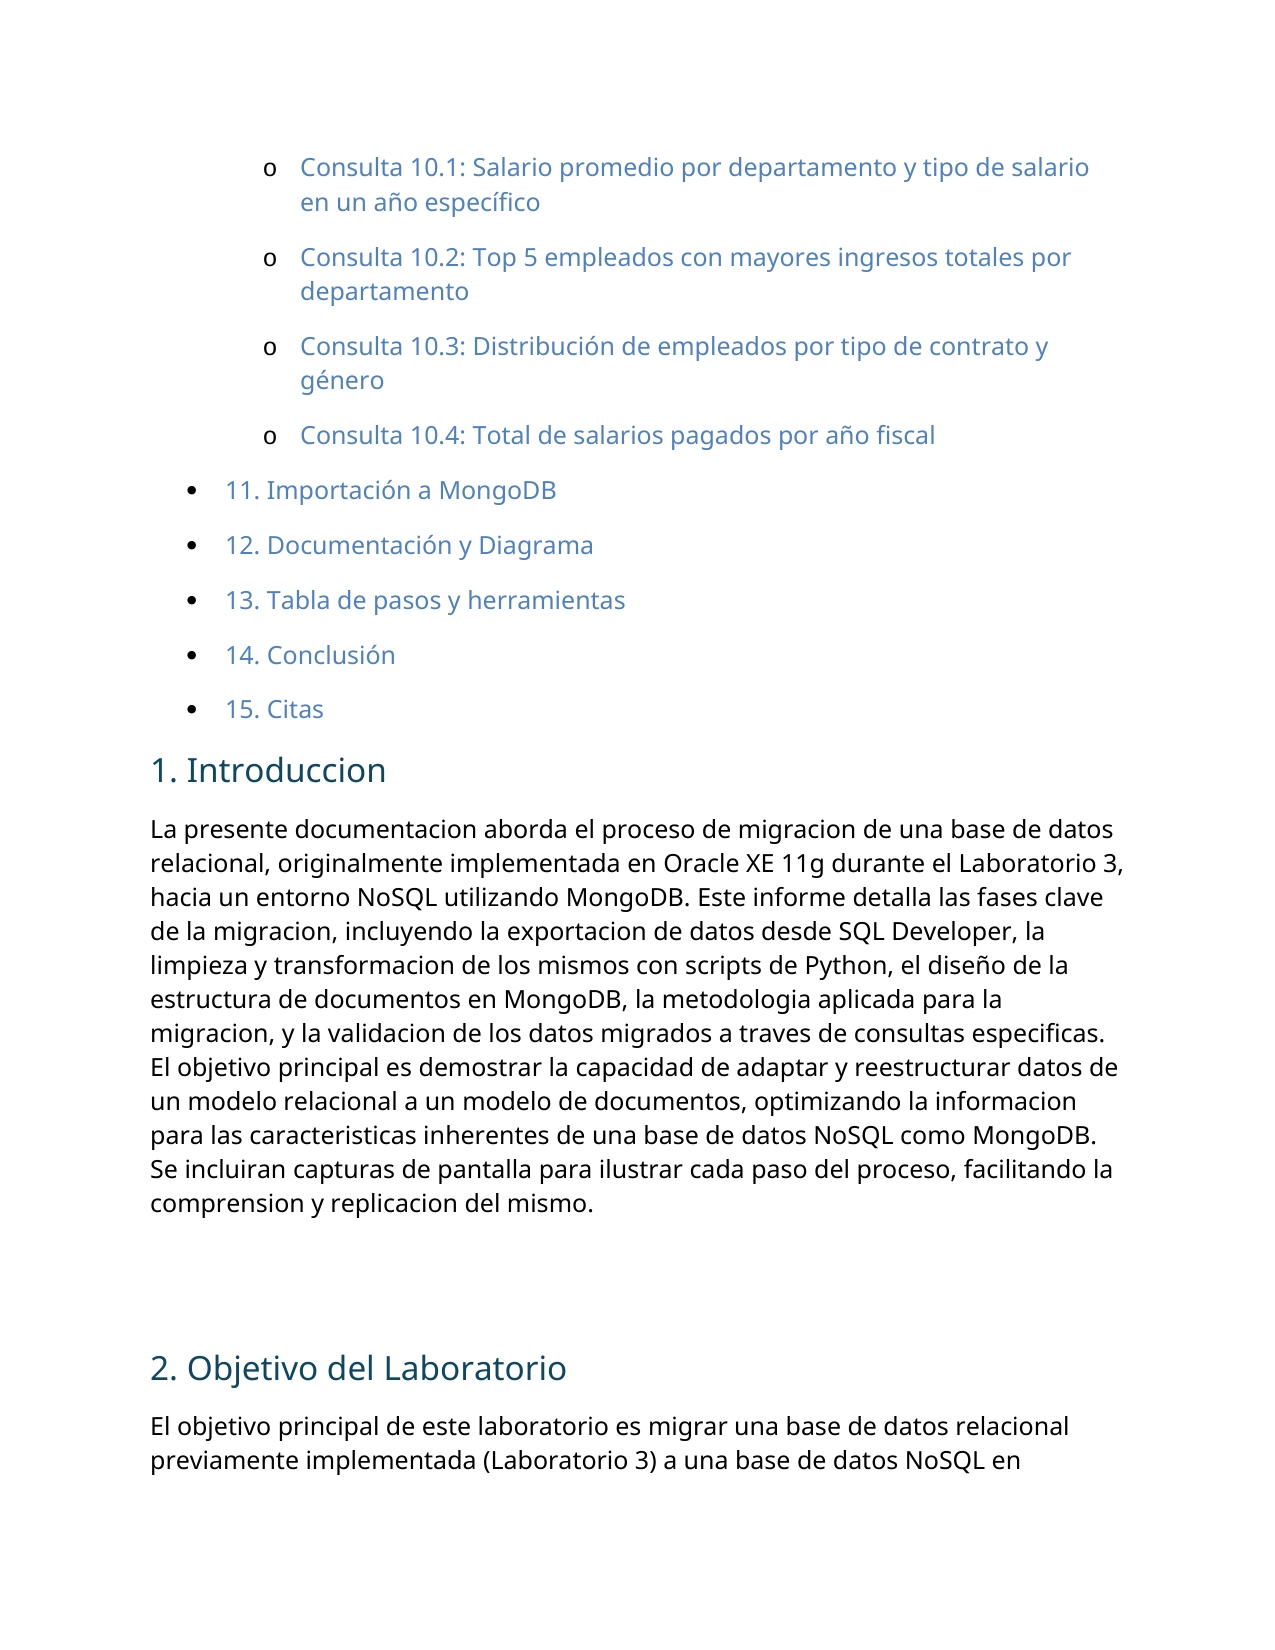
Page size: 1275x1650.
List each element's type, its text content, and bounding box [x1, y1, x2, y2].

text La presente documentacion aborda el proceso de migracion de una base de datos relacional, originalmente implementada en Oracle XE 11g durante el Laboratorio 3, hacia un entorno NoSQL utilizando MongoDB. Este informe detalla las fases clave de la migracion, incluyendo la exportacion de datos desde SQL Developer, la limpieza y transformacion de los mismos con scripts de Python, el diseño de la estructura de documentos en MongoDB, la metodologia aplicada para la migracion, y la validacion de los datos migrados a traves de consultas especificas. El objetivo principal es demostrar la capacidad de adaptar y reestructurar datos de un modelo relacional a un modelo de documentos, optimizando la informacion para las caracteristicas inherentes de una base de datos NoSQL como MongoDB. Se incluiran capturas de pantalla para ilustrar cada paso del proceso, facilitando la comprension y replicacion del mismo. [150, 811, 1125, 1220]
list 11. Importación a MongoDB [187, 473, 1125, 507]
subtitle 2. Objetivo del Laboratorio [150, 1344, 1125, 1390]
list Consulta 10.4: Total de salarios pagados por año fiscal [262, 417, 1125, 452]
list Consulta 10.1: Salario promedio por departamento y tipo de salario en un año específico [262, 150, 1125, 218]
list 14. Conclusión [187, 637, 1125, 671]
list 13. Tabla de pasos y herramientas [187, 582, 1125, 616]
subtitle 1. Introduccion [150, 747, 1125, 792]
list 15. Citas [187, 692, 1125, 726]
list 12. Documentación y Diagrama [187, 527, 1125, 562]
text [150, 1408, 1125, 1477]
list Consulta 10.3: Distribución de empleados por tipo de contrato y género [262, 328, 1125, 397]
list Consulta 10.2: Top 5 empleados con mayores ingresos totales por departamento [262, 239, 1125, 307]
